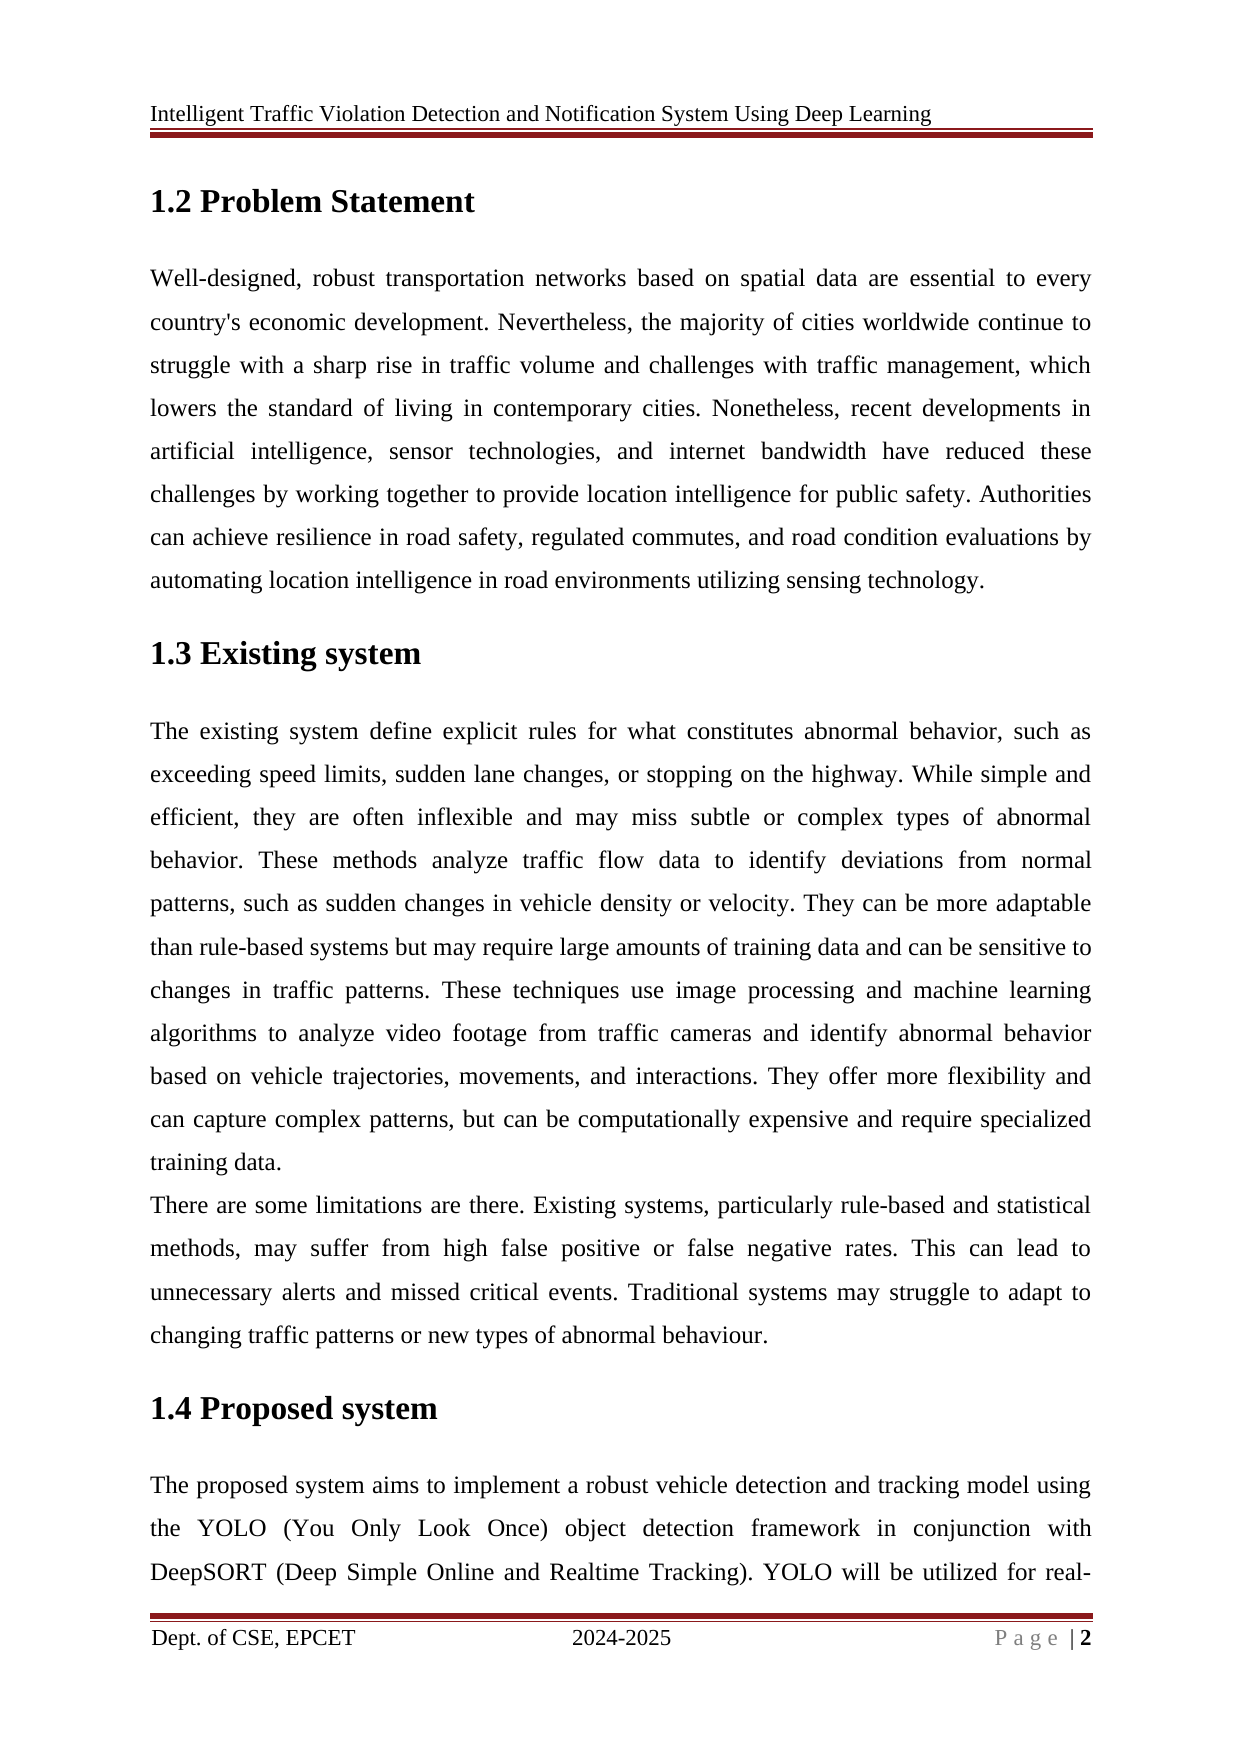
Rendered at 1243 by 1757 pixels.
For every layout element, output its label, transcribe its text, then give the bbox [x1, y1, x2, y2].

text The existing system define explicit rules for what constitutes abnormal behavior, such as exceeding speed limits, sudden lane changes, or stopping on the highway. While simple and efficient, they are often inflexible and may miss subtle or complex types of abnormal behavior. These methods analyze traffic flow data to identify deviations from normal patterns, such as sudden changes in vehicle density or velocity. They can be more adaptable than rule-based systems but may require large amounts of training data and can be sensitive to changes in traffic patterns. These techniques use image processing and machine learning algorithms to analyze video footage from traffic cameras and identify abnormal behavior based on vehicle trajectories, movements, and interactions. They offer more flexibility and can capture complex patterns, but can be computationally expensive and require specialized training data. [150, 716, 1093, 1176]
text 1.4 Proposed system [150, 1388, 1093, 1426]
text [150, 1470, 1093, 1585]
text Well-designed, robust transportation networks based on spatial data are essential to every country's economic development. Nevertheless, the majority of cities worldwide continue to struggle with a sharp rise in traffic volume and challenges with traffic management, which lowers the standard of living in contemporary cities. Nonetheless, recent developments in artificial intelligence, sensor technologies, and internet bandwidth have reduced these challenges by working together to provide location intelligence for public safety. Authorities can achieve resilience in road safety, regulated commutes, and road condition evaluations by automating location intelligence in road environments utilizing sensing technology. [150, 263, 1093, 594]
text There are some limitations are there. Existing systems, particularly rule-based and statistical methods, may suffer from high false positive or false negative rates. This can lead to unnecessary alerts and missed critical events. Traditional systems may struggle to adapt to changing traffic patterns or new types of abnormal behaviour. [150, 1190, 1093, 1348]
text 1.2 Problem Statement [150, 181, 1093, 219]
text 1.3 Existing system [150, 633, 1093, 672]
